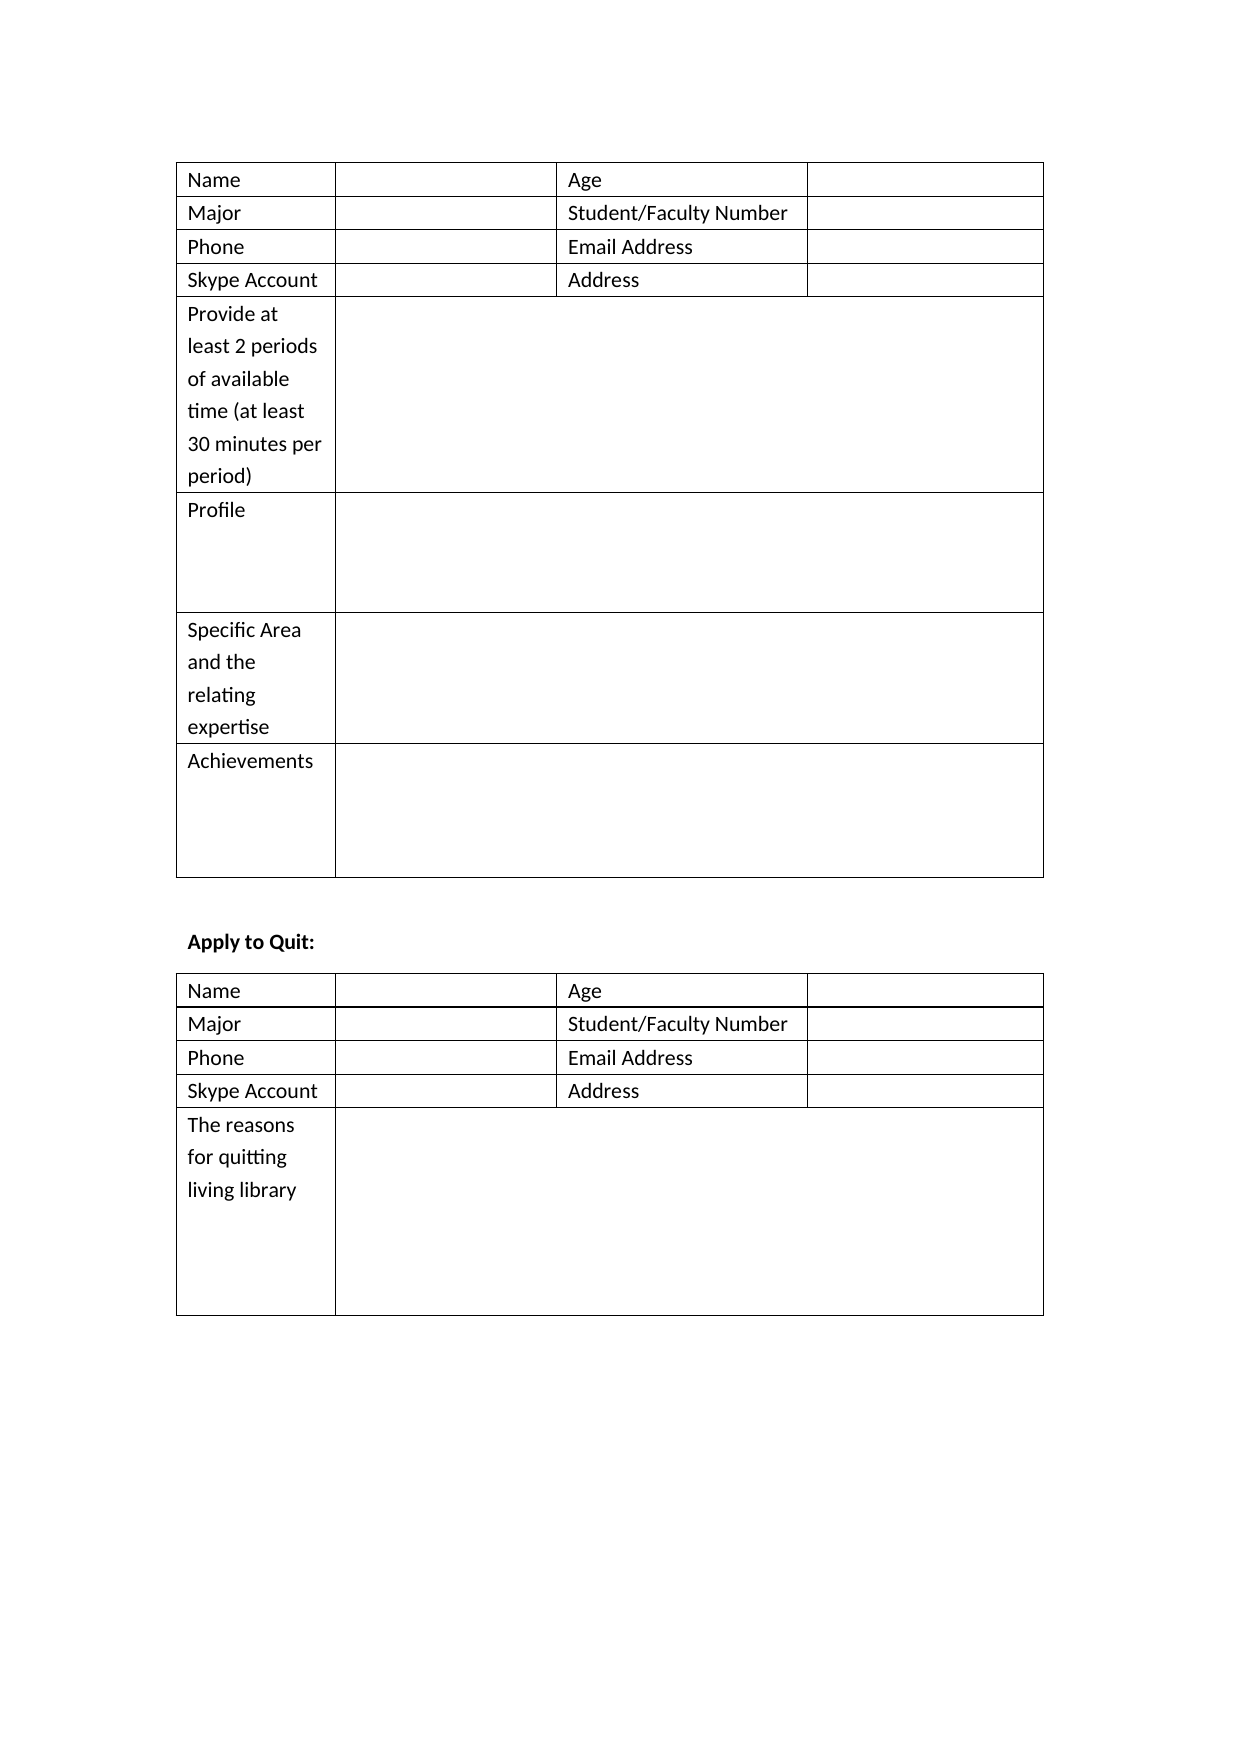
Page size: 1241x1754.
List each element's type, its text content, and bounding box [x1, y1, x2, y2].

table_header Age [557, 974, 807, 1006]
table_cell [808, 197, 1043, 229]
table_cell [336, 1108, 1043, 1314]
table_cell [336, 264, 556, 296]
table_cell Achievements [177, 744, 335, 877]
table_cell [336, 613, 1043, 743]
table_header [808, 163, 1043, 196]
table_cell Address [557, 1075, 807, 1107]
table_cell Profile [177, 493, 335, 612]
table_cell [336, 230, 556, 263]
table_cell [336, 1041, 556, 1073]
table_cell Skype Account [177, 264, 335, 296]
table_cell Student/Faculty Number [557, 1008, 807, 1040]
table_cell Skype Account [177, 1075, 335, 1107]
table_header Name [177, 163, 335, 196]
table_cell [336, 197, 556, 229]
table_cell Specific Area and the relating expertise [177, 613, 335, 743]
table_cell Address [557, 264, 807, 296]
table_cell [336, 1008, 556, 1040]
table_cell [808, 264, 1043, 296]
table_cell [808, 1008, 1043, 1040]
table_header [808, 974, 1043, 1006]
table_header Age [557, 163, 807, 196]
table_cell [336, 297, 1043, 492]
table_cell Student/Faculty Number [557, 197, 807, 229]
table_cell The reasons for quitting living library [177, 1108, 335, 1314]
table_cell Major [177, 1008, 335, 1040]
table_cell Phone [177, 230, 335, 263]
table_cell [336, 493, 1043, 612]
table_header [336, 163, 556, 196]
table_cell Email Address [557, 230, 807, 263]
table_cell [808, 1075, 1043, 1107]
table_cell [808, 230, 1043, 263]
table_cell Email Address [557, 1041, 807, 1073]
table_header Name [177, 974, 335, 1006]
table_cell [336, 744, 1043, 877]
table_cell Major [177, 197, 335, 229]
text Apply to Quit: [187, 925, 1053, 958]
table_cell [336, 1075, 556, 1107]
table_header [336, 974, 556, 1006]
table_cell Provide at least 2 periods of available time (at least 30 minutes per period) [177, 297, 335, 492]
table_cell [808, 1041, 1043, 1073]
table_cell Phone [177, 1041, 335, 1073]
